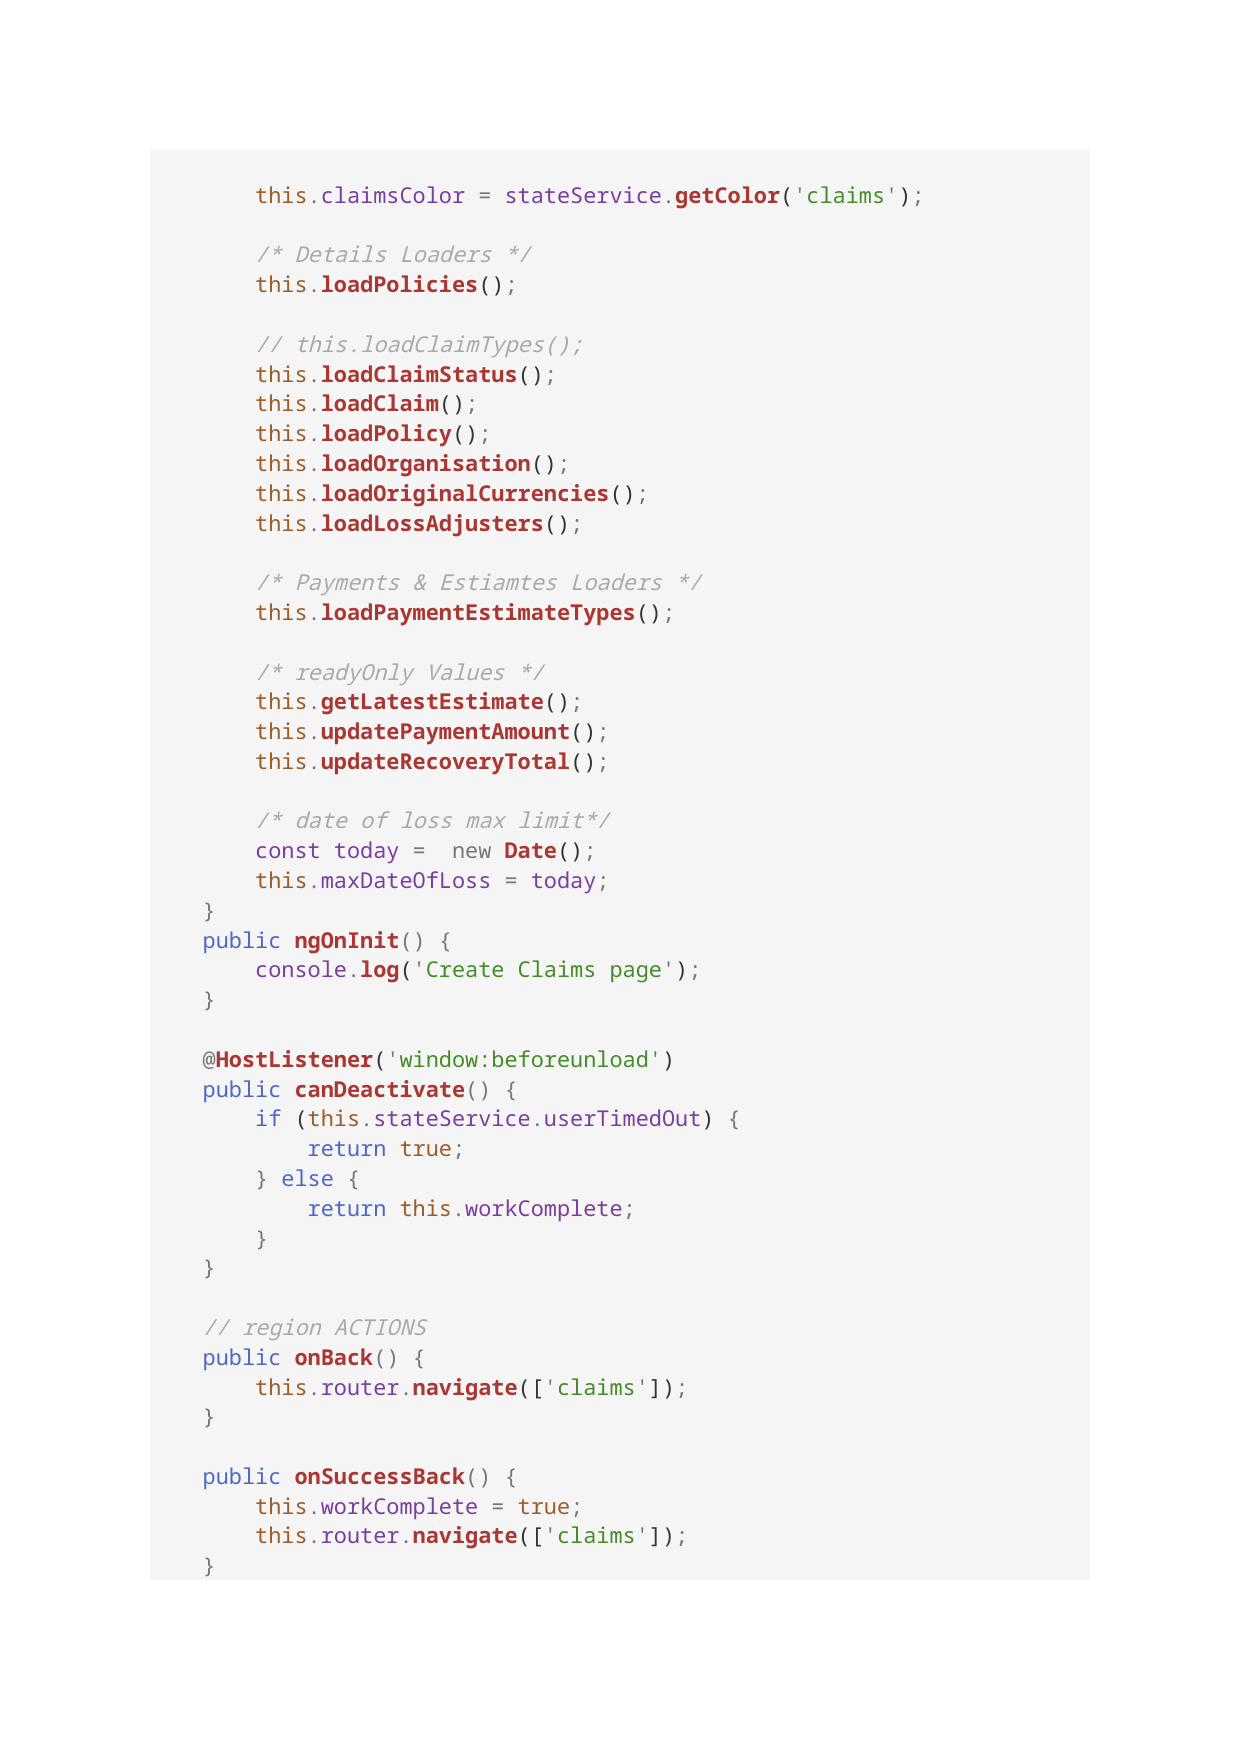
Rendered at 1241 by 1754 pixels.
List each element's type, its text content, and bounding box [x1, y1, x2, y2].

text } else { [150, 1163, 1090, 1193]
text this.loadClaim(); [150, 388, 1090, 418]
text // region ACTIONS [150, 1312, 1090, 1342]
text this.loadLossAdjusters(); [150, 507, 1090, 537]
text public canDeactivate() { [150, 1073, 1090, 1103]
text } [150, 1550, 1090, 1580]
text this.updatePaymentAmount(); [150, 716, 1090, 746]
text this.claimsColor = stateService.getColor('claims'); [150, 180, 1090, 209]
text public onBack() { [150, 1342, 1090, 1371]
text } [150, 1401, 1090, 1431]
text this.maxDateOfLoss = today; [150, 865, 1090, 895]
text this.updateRecoveryTotal(); [150, 746, 1090, 776]
text this.loadPolicies(); [150, 269, 1090, 299]
text } [150, 1222, 1090, 1252]
text this.getLatestEstimate(); [150, 686, 1090, 716]
text /* date of loss max limit*/ [150, 805, 1090, 835]
text this.loadPolicy(); [150, 418, 1090, 448]
text return true; [150, 1133, 1090, 1163]
text this.loadOrganisation(); [150, 448, 1090, 478]
text this.loadPaymentEstimateTypes(); [150, 597, 1090, 627]
text } [150, 984, 1090, 1014]
text console.log('Create Claims page'); [150, 954, 1090, 984]
text this.loadClaimStatus(); [150, 358, 1090, 388]
text /* Details Loaders */ [150, 239, 1090, 269]
text /* readyOnly Values */ [150, 656, 1090, 686]
text const today = new Date(); [150, 835, 1090, 865]
text this.workComplete = true; [150, 1491, 1090, 1520]
text public ngOnInit() { [150, 924, 1090, 954]
text this.loadOriginalCurrencies(); [150, 478, 1090, 507]
text @HostListener('window:beforeunload') [150, 1044, 1090, 1073]
text // this.loadClaimTypes(); [150, 329, 1090, 358]
text public onSuccessBack() { [150, 1461, 1090, 1491]
text /* Payments & Estiamtes Loaders */ [150, 567, 1090, 597]
text this.router.navigate(['claims']); [150, 1520, 1090, 1550]
text } [150, 895, 1090, 924]
text if (this.stateService.userTimedOut) { [150, 1103, 1090, 1133]
text } [150, 1252, 1090, 1282]
text return this.workComplete; [150, 1193, 1090, 1222]
text this.router.navigate(['claims']); [150, 1371, 1090, 1401]
